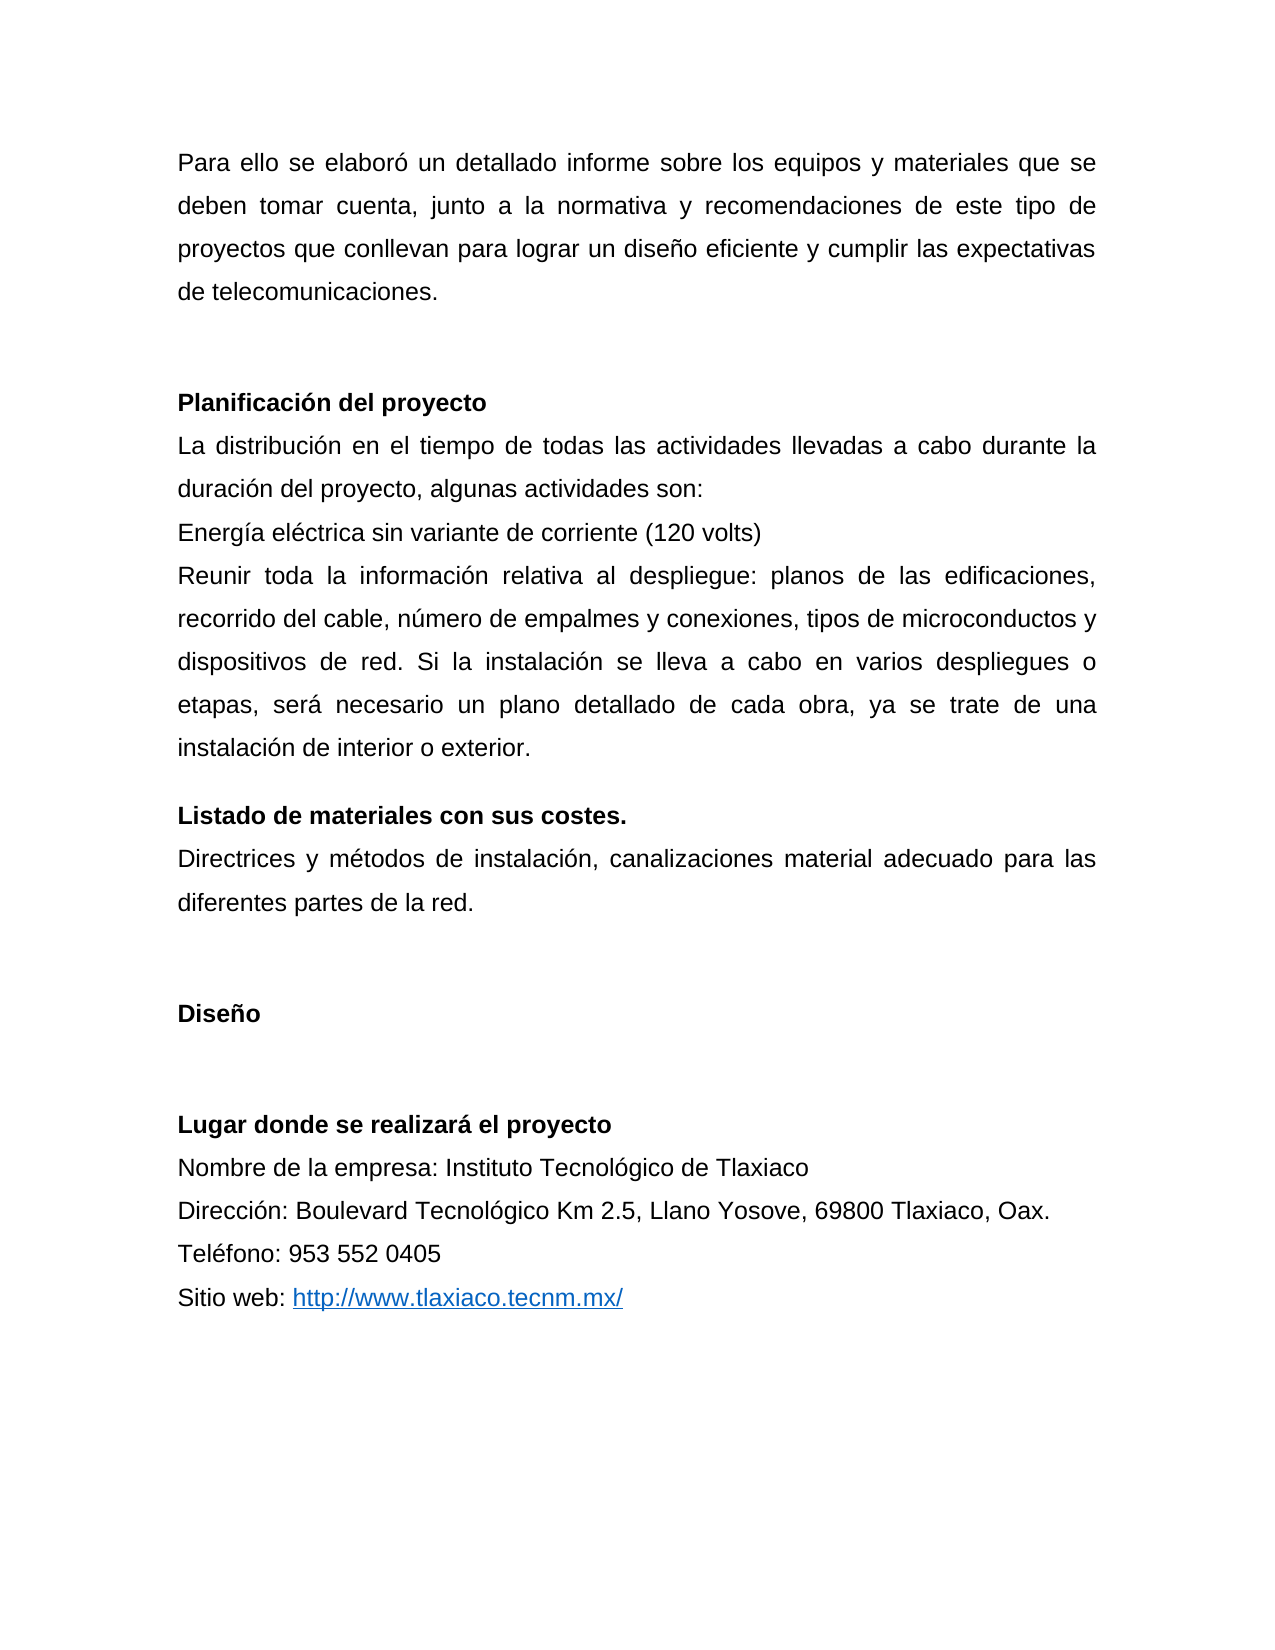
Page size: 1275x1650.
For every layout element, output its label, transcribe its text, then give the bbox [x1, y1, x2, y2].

subtitle Listado de materiales con sus costes. [177, 801, 1098, 830]
text Sitio web: http://www.tlaxiaco.tecnm.mx/ [177, 1283, 1098, 1311]
text Directrices y métodos de instalación, canalizaciones material adecuado para las diferentes partes de la red. [177, 844, 1098, 916]
text Para ello se elaboró un detallado informe sobre los equipos y materiales que se deben tomar cuenta, junto a la normativa y recomendaciones de este tipo de proyectos que conllevan para lograr un diseño eficiente y cumplir las expectativas de telecomunicaciones. [177, 148, 1098, 306]
subtitle Planificación del proyecto [177, 388, 1098, 417]
subtitle Diseño [177, 999, 1098, 1028]
text Nombre de la empresa: Instituto Tecnológico de Tlaxiaco [177, 1153, 1098, 1182]
text Dirección: Boulevard Tecnológico Km 2.5, Llano Yosove, 69800 Tlaxiaco, Oax. [177, 1196, 1098, 1225]
text Teléfono: 953 552 0405 [177, 1239, 1098, 1268]
text La distribución en el tiempo de todas las actividades llevadas a cabo durante la duración del proyecto, algunas actividades son: [177, 431, 1098, 503]
text Reunir toda la información relativa al despliegue: planos de las edificaciones, recorrido del cable, número de empalmes y conexiones, tipos de microconductos y dispositivos de red. Si la instalación se lleva a cabo en varios despliegues o etapas, será necesario un plano detallado de cada obra, ya se trate de una instalación de interior o exterior. [177, 561, 1098, 762]
subtitle Lugar donde se realizará el proyecto [177, 1110, 1098, 1139]
text Energía eléctrica sin variante de corriente (120 volts) [177, 518, 1098, 546]
